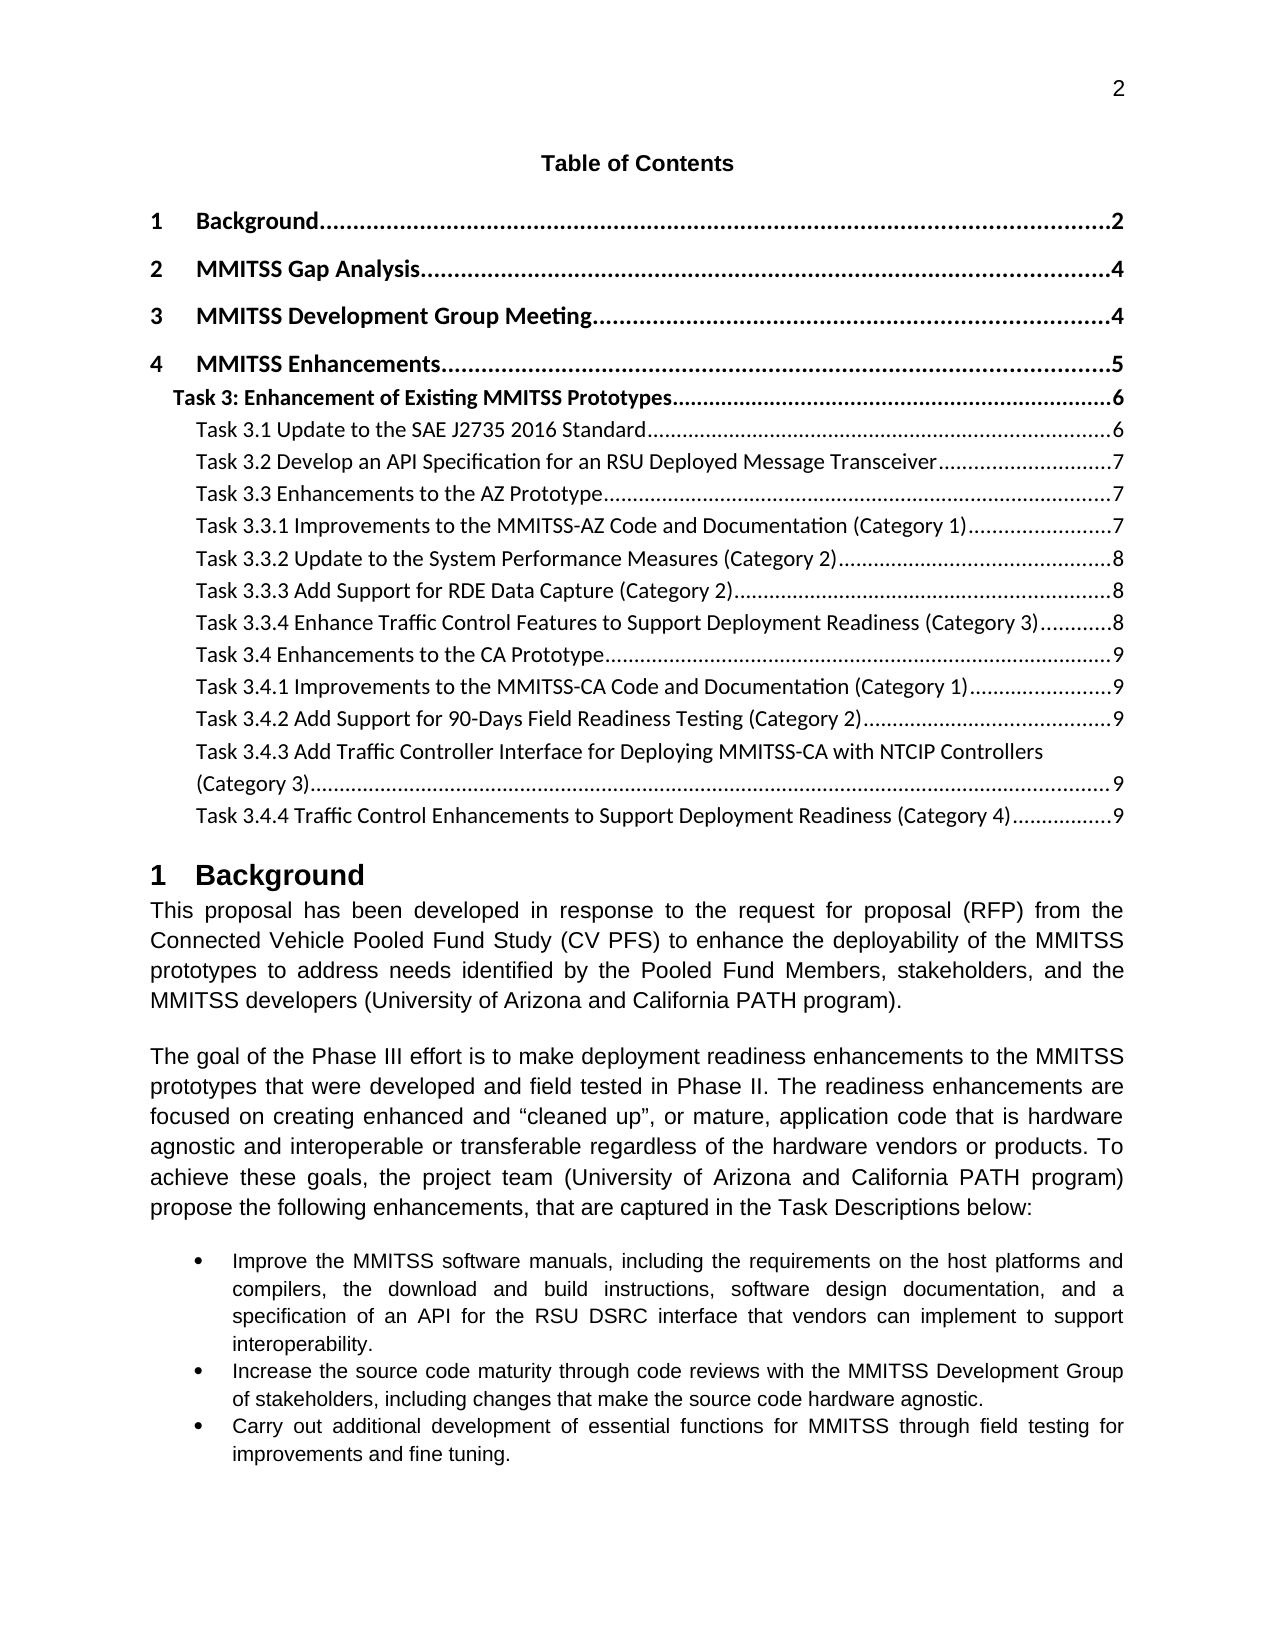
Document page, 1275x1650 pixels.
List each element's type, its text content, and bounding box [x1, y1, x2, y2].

list Increase the source code maturity through code reviews with the MMITSS Development Group of stakeholders, including changes that make the source code hardware agnostic. [194, 1359, 1125, 1411]
text Task 3.4.4 Traffic Control Enhancements to Support Deployment Readiness (Category 4) 9 [196, 801, 1125, 829]
text Task 3.3.1 Improvements to the MMITSS-AZ Code and Documentation (Category 1) 7 [196, 511, 1125, 539]
text Task 3.3.3 Add Support for RDE Data Capture (Category 2) 8 [196, 576, 1125, 604]
text Task 3.1 Update to the SAE J2735 2016 Standard 6 [196, 415, 1125, 443]
text 1 Background 2 [150, 205, 1125, 236]
text This proposal has been developed in response to the request for proposal (RFP) from the Connected Vehicle Pooled Fund Study (CV PFS) to enhance the deployability of the MMITSS prototypes to address needs identified by the Pooled Fund Members, stakeholders, and the MMITSS developers (University of Arizona and California PATH program). [150, 897, 1125, 1014]
list Carry out additional development of essential functions for MMITSS through field testing for improvements and fine tuning. [194, 1414, 1125, 1466]
text Task 3.3 Enhancements to the AZ Prototype 7 [196, 479, 1125, 507]
subtitle Background [150, 858, 1125, 892]
text Task 3.4.2 Add Support for 90-Days Field Readiness Testing (Category 2) 9 [196, 704, 1125, 733]
text Task 3.4.1 Improvements to the MMITSS-CA Code and Documentation (Category 1) 9 [196, 672, 1125, 700]
text 2 MMITSS Gap Analysis 4 [150, 253, 1125, 283]
list Improve the MMITSS software manuals, including the requirements on the host platforms and compilers, the download and build instructions, software design documentation, and a specification of an API for the RSU DSRC interface that vendors can implement to support interoperability. [194, 1249, 1125, 1356]
text 4 MMITSS Enhancements 5 [150, 348, 1125, 378]
text Task 3.2 Develop an API Specification for an RSU Deployed Message Transceiver 7 [196, 447, 1125, 475]
text The goal of the Phase III effort is to make deployment readiness enhancements to the MMITSS prototypes that were developed and field tested in Phase II. The readiness enhancements are focused on creating enhanced and “cleaned up”, or mature, application code that is hardware agnostic and interoperable or transferable regardless of the hardware vendors or products. To achieve these goals, the project team (University of Arizona and California PATH program) propose the following enhancements, that are captured in the Task Descriptions below: [150, 1043, 1125, 1220]
text Table of Contents [150, 150, 1125, 176]
text Task 3: Enhancement of Existing MMITSS Prototypes 6 [173, 383, 1125, 411]
text Task 3.3.2 Update to the System Performance Measures (Category 2) 8 [196, 544, 1125, 572]
text Task 3.4.3 Add Traffic Controller Interface for Deploying MMITSS-CA with NTCIP Controllers (Category 3) 9 [196, 737, 1125, 797]
text 3 MMITSS Development Group Meeting 4 [150, 300, 1125, 331]
text Task 3.3.4 Enhance Traffic Control Features to Support Deployment Readiness (Category 3) 8 [196, 608, 1125, 636]
text Task 3.4 Enhancements to the CA Prototype 9 [196, 640, 1125, 668]
